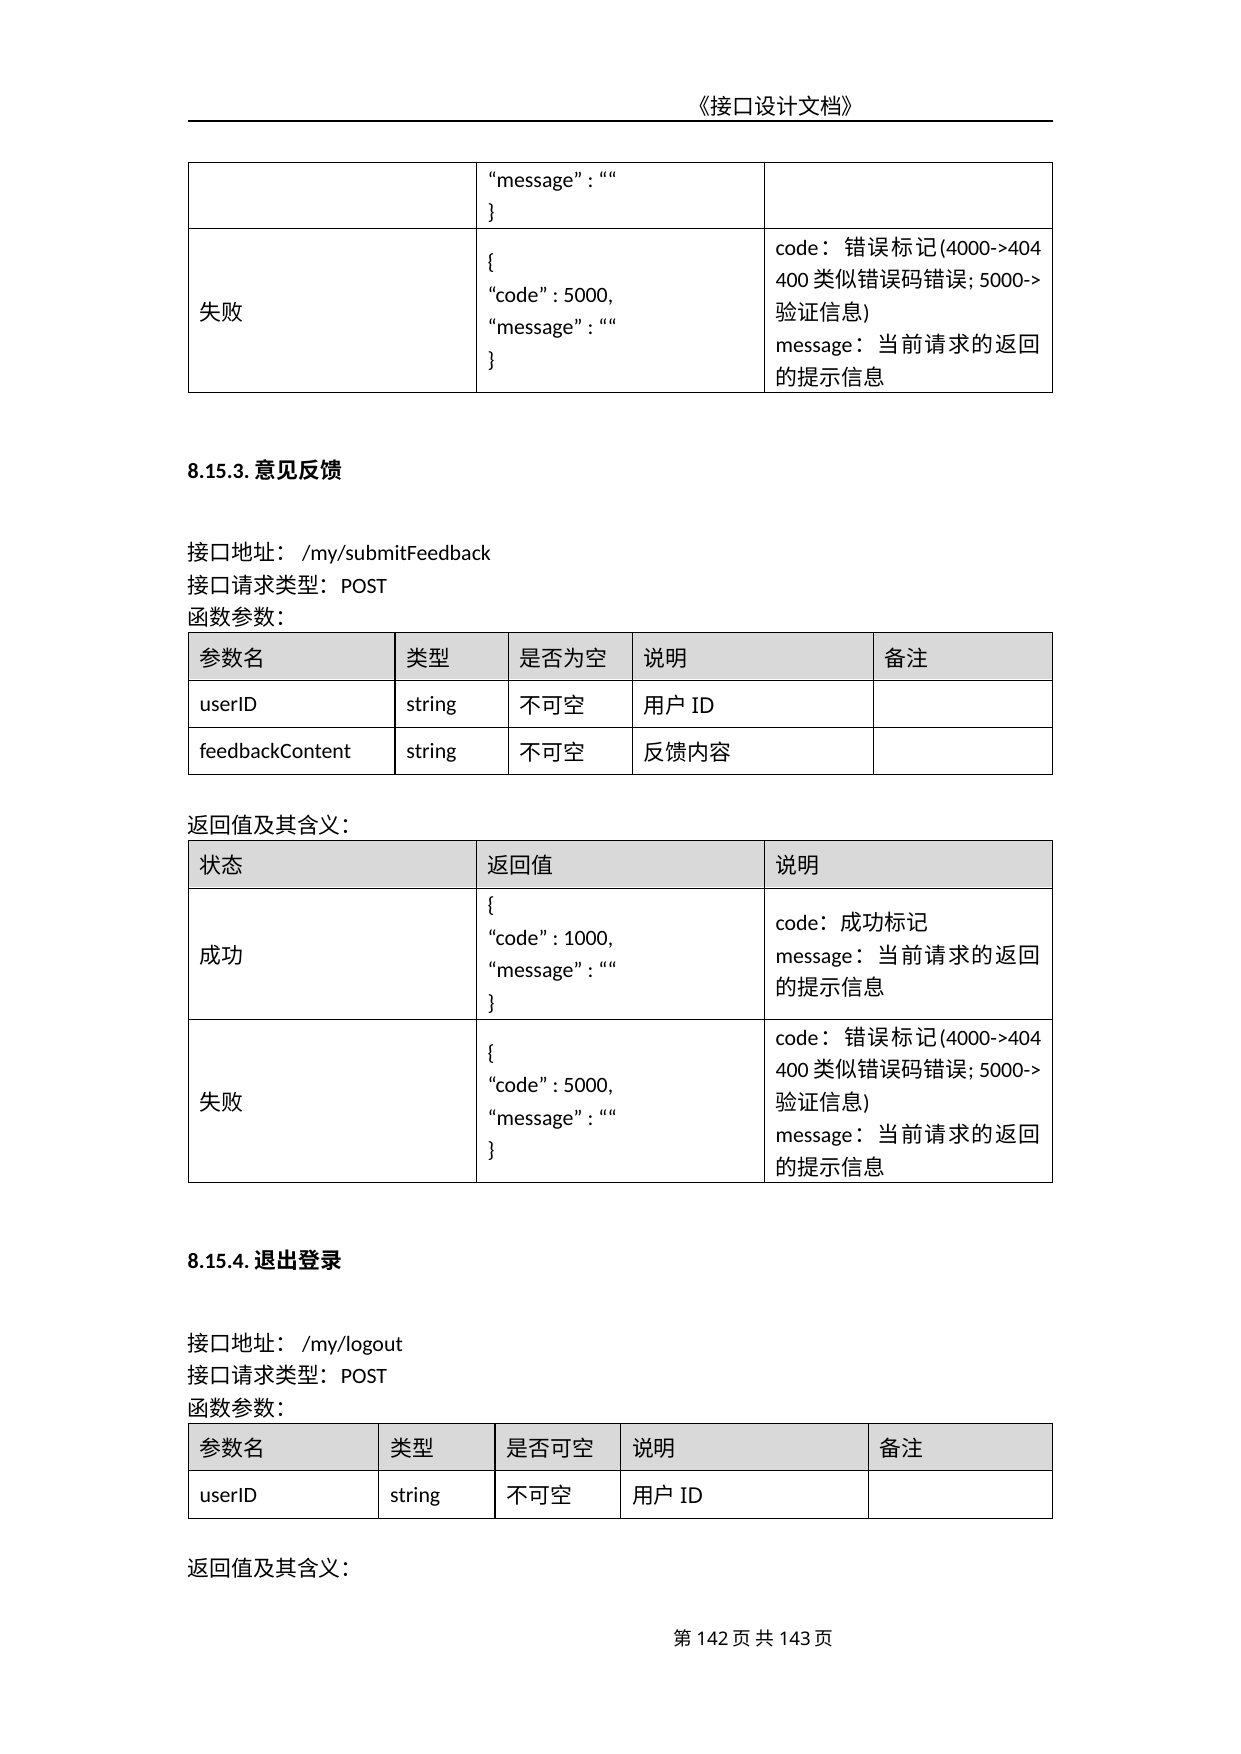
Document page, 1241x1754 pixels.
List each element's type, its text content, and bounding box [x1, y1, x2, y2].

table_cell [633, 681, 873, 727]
text 函数参数： [187, 1390, 1053, 1423]
text 返回值及其含义： [187, 808, 1053, 840]
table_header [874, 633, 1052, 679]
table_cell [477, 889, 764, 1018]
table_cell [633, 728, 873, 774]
text 接口地址： /my/logout [187, 1325, 1053, 1358]
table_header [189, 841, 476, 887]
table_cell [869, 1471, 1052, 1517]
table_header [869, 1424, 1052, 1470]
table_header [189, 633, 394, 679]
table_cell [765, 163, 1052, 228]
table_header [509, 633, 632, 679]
text 接口请求类型：POST [187, 567, 1053, 600]
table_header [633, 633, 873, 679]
text 函数参数： [187, 600, 1053, 632]
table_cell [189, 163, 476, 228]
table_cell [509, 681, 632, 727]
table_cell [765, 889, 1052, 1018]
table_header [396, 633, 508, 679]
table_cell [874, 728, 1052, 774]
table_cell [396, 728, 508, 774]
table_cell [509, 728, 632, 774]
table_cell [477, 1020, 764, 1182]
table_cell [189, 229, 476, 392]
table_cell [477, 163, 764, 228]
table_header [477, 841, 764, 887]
subtitle 8.15.4. 退出登录 [187, 1243, 1053, 1275]
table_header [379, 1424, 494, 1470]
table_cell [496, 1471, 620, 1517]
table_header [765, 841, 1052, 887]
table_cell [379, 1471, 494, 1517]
text 接口请求类型：POST [187, 1358, 1053, 1390]
subtitle 8.15.3. 意见反馈 [187, 452, 1053, 485]
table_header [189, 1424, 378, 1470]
text 接口地址： /my/submitFeedback [187, 535, 1053, 567]
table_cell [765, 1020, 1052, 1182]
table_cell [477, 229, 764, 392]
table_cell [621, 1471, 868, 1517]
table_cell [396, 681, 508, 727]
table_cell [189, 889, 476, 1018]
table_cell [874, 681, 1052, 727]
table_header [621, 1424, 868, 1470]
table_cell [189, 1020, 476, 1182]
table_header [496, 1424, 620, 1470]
text 返回值及其含义： [187, 1551, 1053, 1583]
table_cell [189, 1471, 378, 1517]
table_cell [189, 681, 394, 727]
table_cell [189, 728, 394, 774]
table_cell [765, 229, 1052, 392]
